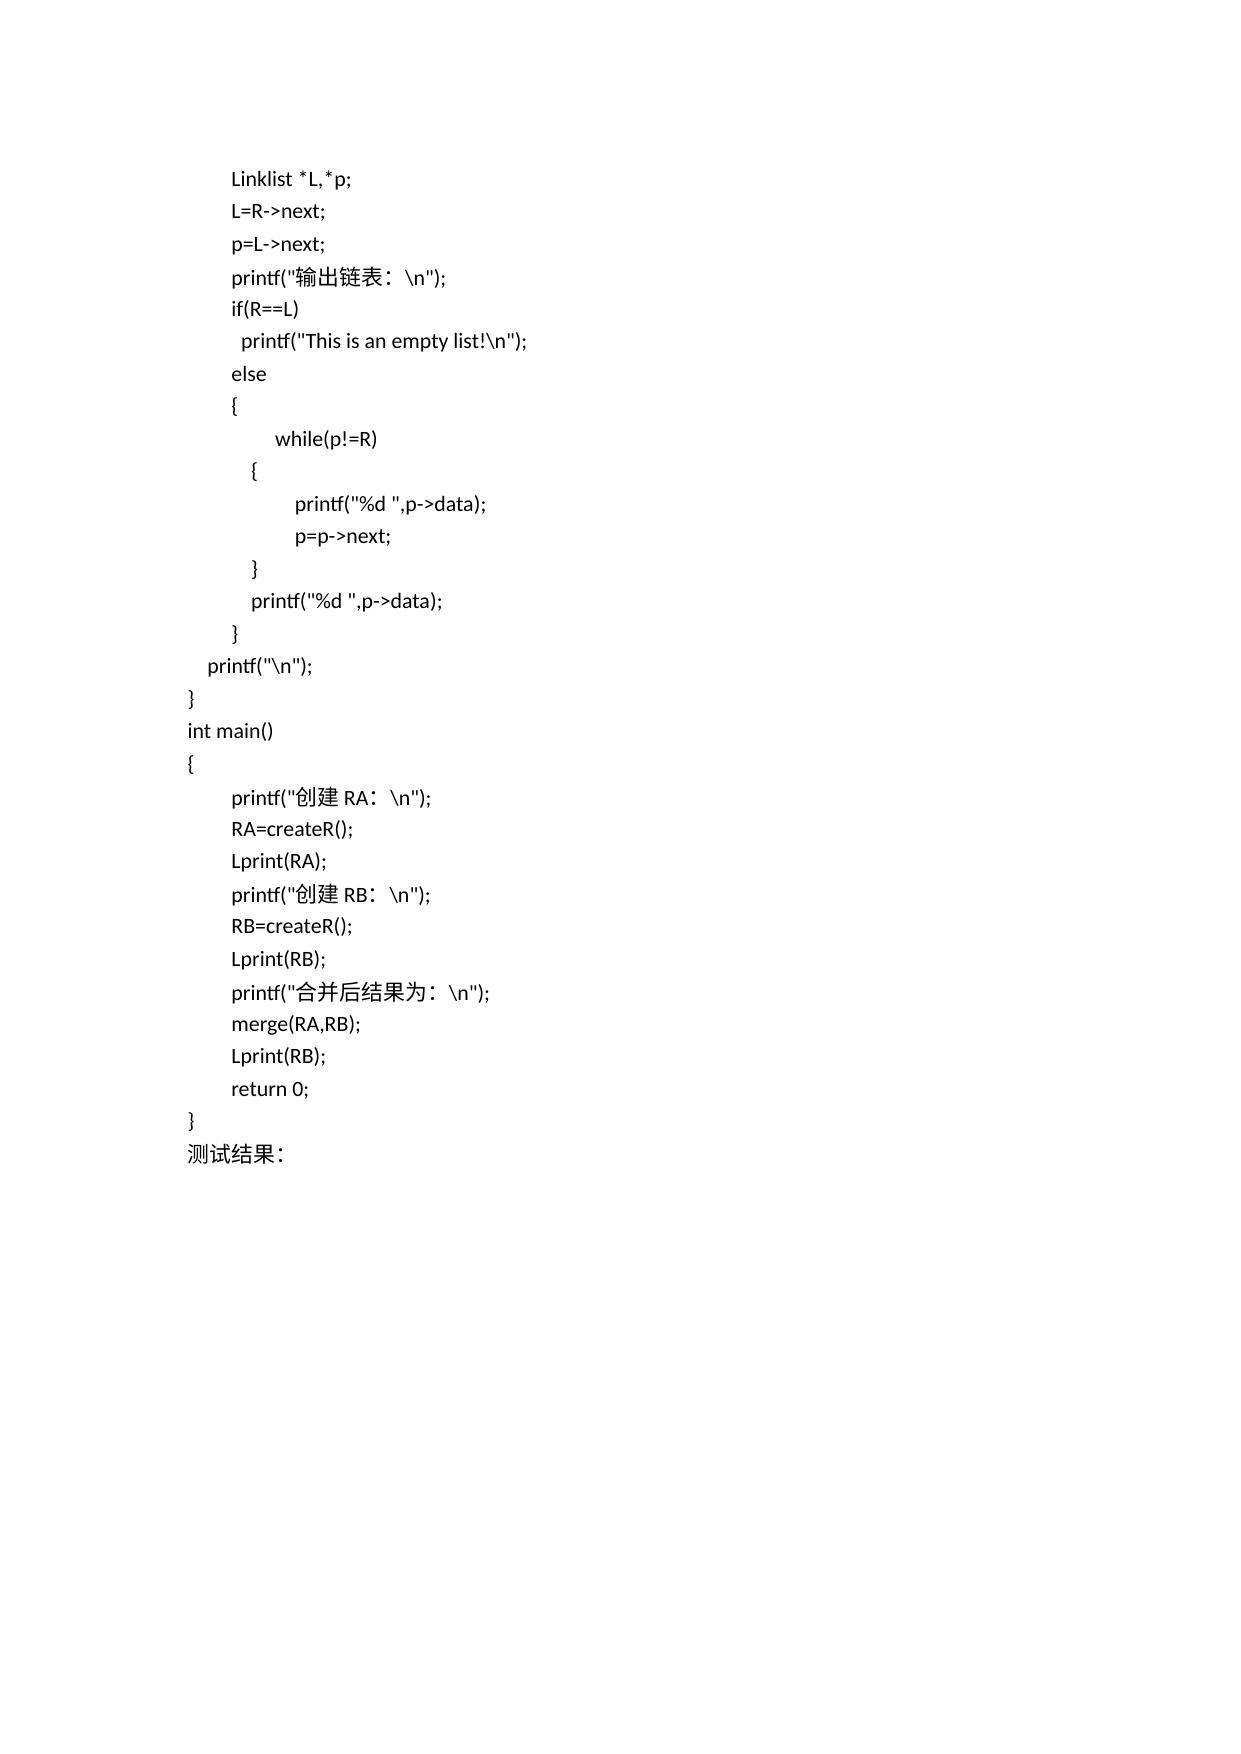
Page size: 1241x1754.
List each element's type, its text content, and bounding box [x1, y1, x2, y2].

text merge(RA,RB); [187, 1007, 1053, 1039]
text } [187, 552, 1053, 584]
text 测试结果： [187, 1137, 1053, 1169]
text Lprint(RB); [187, 942, 1053, 974]
text Lprint(RA); [187, 844, 1053, 877]
text printf("\n"); [187, 649, 1053, 682]
text int main() [187, 714, 1053, 747]
text return 0; [187, 1072, 1053, 1104]
text printf("%d ",p->data); [187, 487, 1053, 519]
text } [187, 617, 1053, 649]
text { [187, 389, 1053, 422]
text printf("合并后结果为：\n"); [187, 974, 1053, 1007]
text { [187, 747, 1053, 779]
text p=L->next; [187, 227, 1053, 259]
text while(p!=R) [187, 422, 1053, 454]
text p=p->next; [187, 519, 1053, 552]
text printf("%d ",p->data); [187, 584, 1053, 617]
text Linklist *L,*p; [187, 162, 1053, 194]
text printf("输出链表：\n"); [187, 259, 1053, 292]
text RA=createR(); [187, 812, 1053, 844]
text Lprint(RB); [187, 1039, 1053, 1072]
text else [187, 357, 1053, 389]
text printf("创建RB：\n"); [187, 877, 1053, 909]
text if(R==L) [187, 292, 1053, 324]
text { [187, 454, 1053, 487]
text } [187, 682, 1053, 714]
text RB=createR(); [187, 909, 1053, 942]
text L=R->next; [187, 194, 1053, 227]
text } [187, 1104, 1053, 1137]
text printf("This is an empty list!\n"); [187, 324, 1053, 357]
text printf("创建RA：\n"); [187, 779, 1053, 812]
